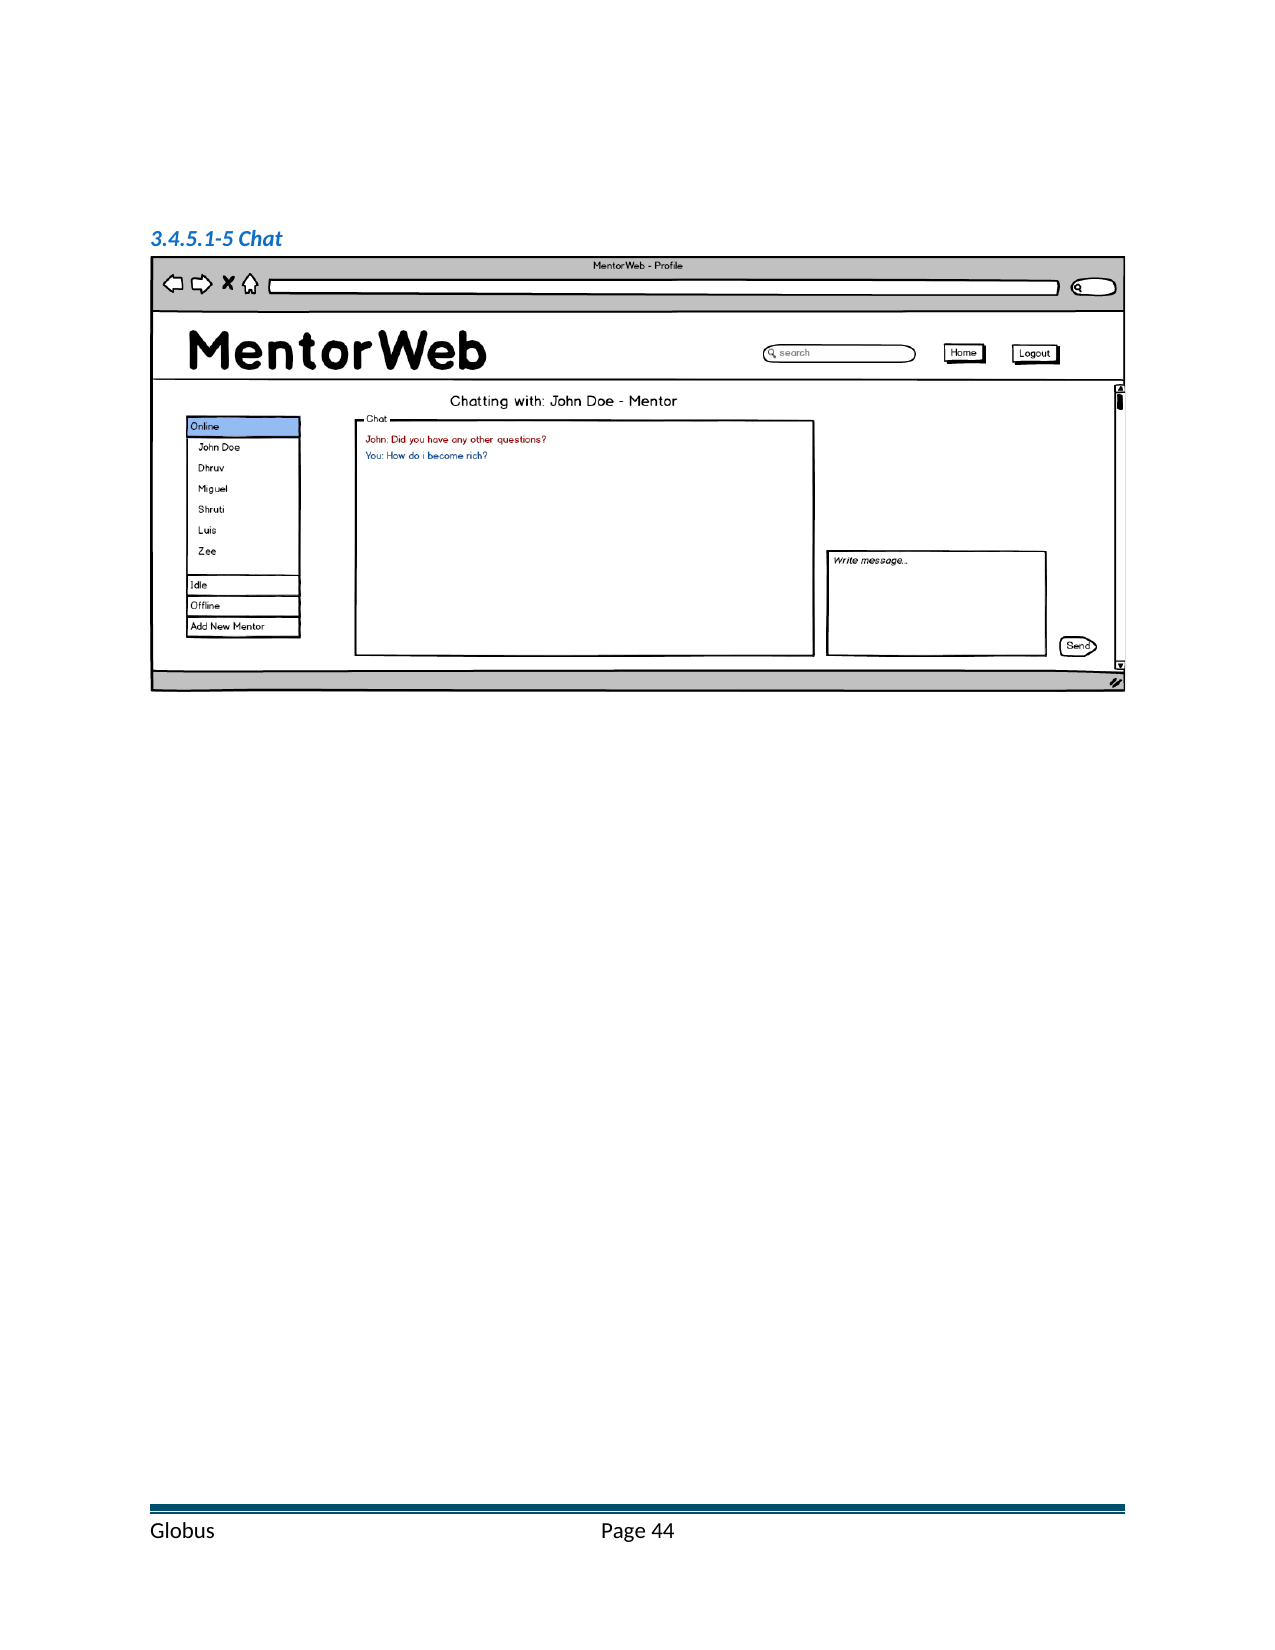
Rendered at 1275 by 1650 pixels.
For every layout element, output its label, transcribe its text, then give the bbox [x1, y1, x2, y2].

subtitle 3.4.5.1-5 Chat [150, 224, 1125, 252]
picture [150, 256, 1125, 692]
